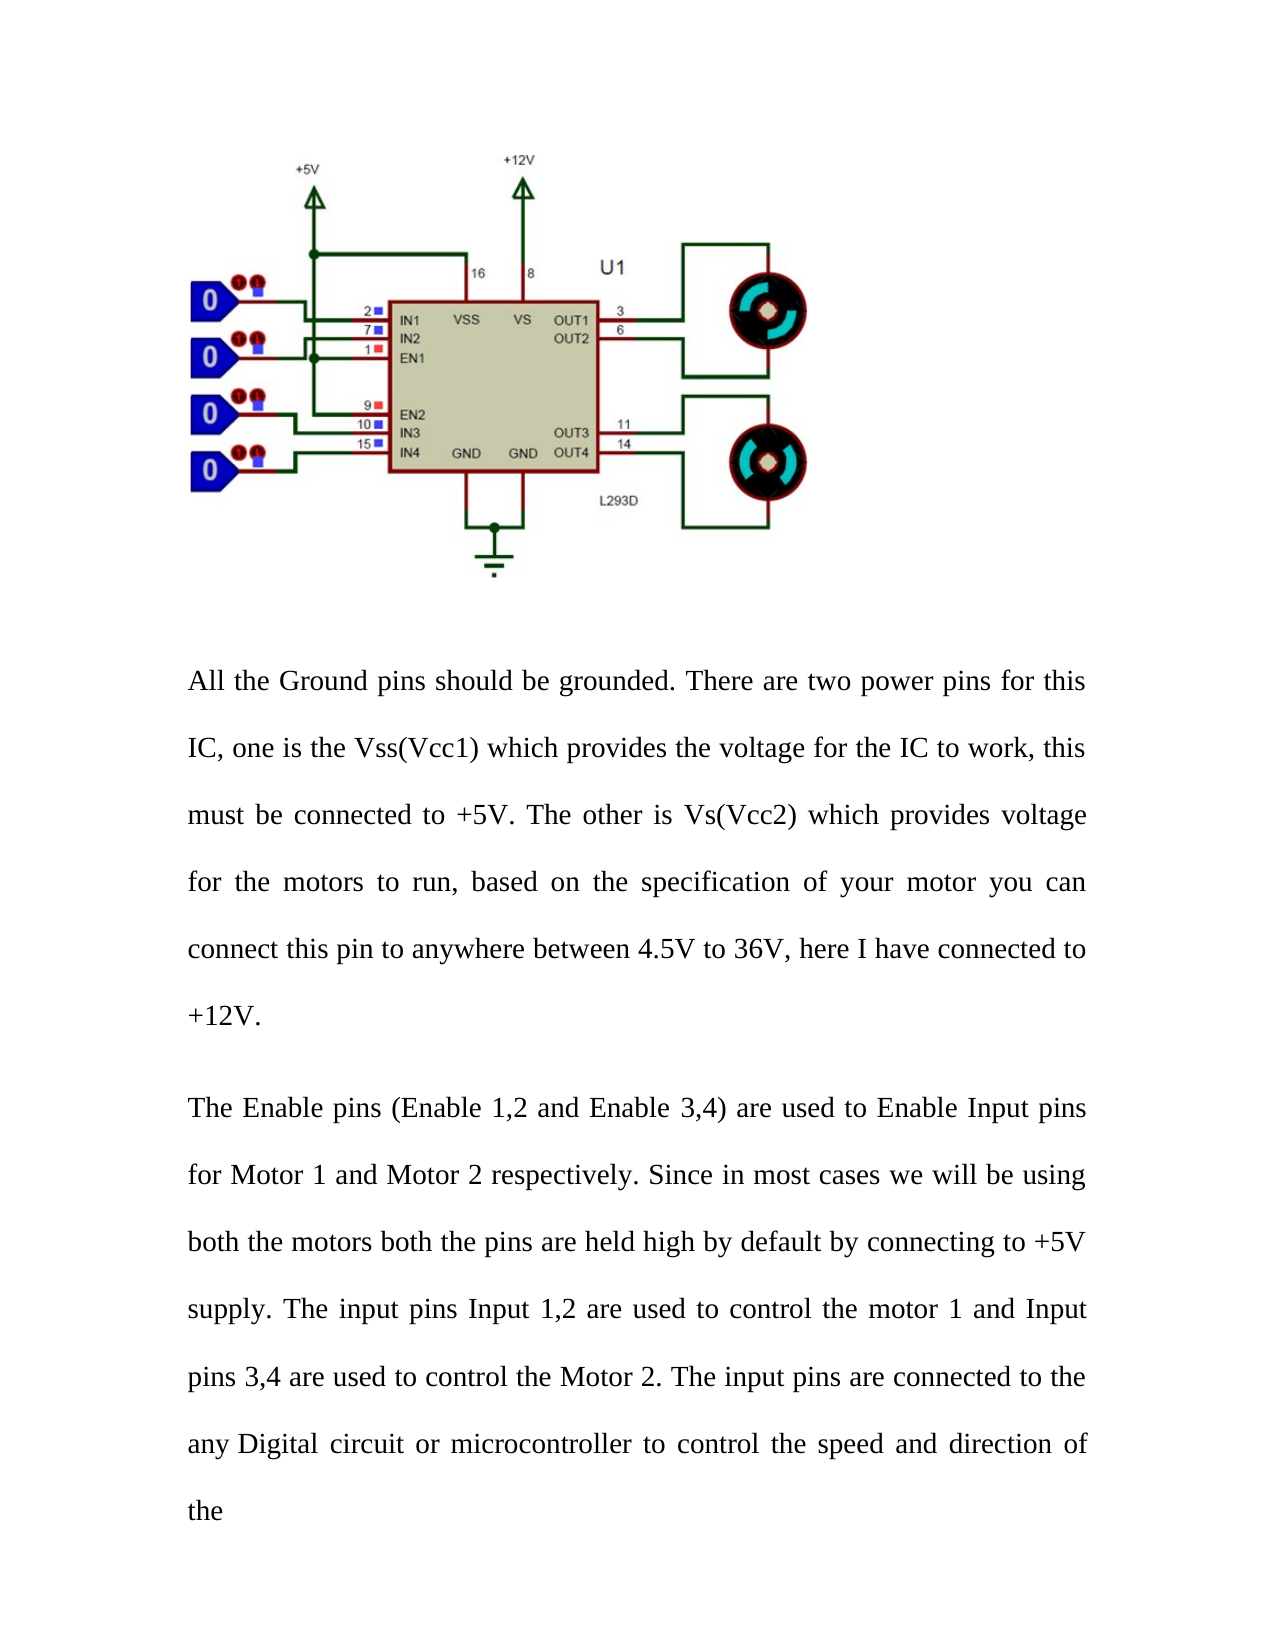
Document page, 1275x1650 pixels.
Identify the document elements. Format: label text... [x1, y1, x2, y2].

text All the Ground pins should be grounded. There are two power pins for this IC, one is the Vss(Vcc1) which provides the voltage for the IC to work, this must be connected to +5V. The other is Vs(Vcc2) which provides voltage for the motors to run, based on the specification of your motor you can connect this pin to anywhere between 4.5V to 36V, here I have connected to +12V. [187, 663, 1087, 1032]
picture [190, 154, 808, 578]
text The Enable pins (Enable 1,2 and Enable 3,4) are used to Enable Input pins for Motor 1 and Motor 2 respectively. Since in most cases we will be using both the motors both the pins are held high by default by connecting to +5V supply. The input pins Input 1,2 are used to control the motor 1 and Input pins 3,4 are used to control the Motor 2. The input pins are connected to the any Digital circuit or microcontroller to control the speed and direction of the [187, 1090, 1088, 1526]
